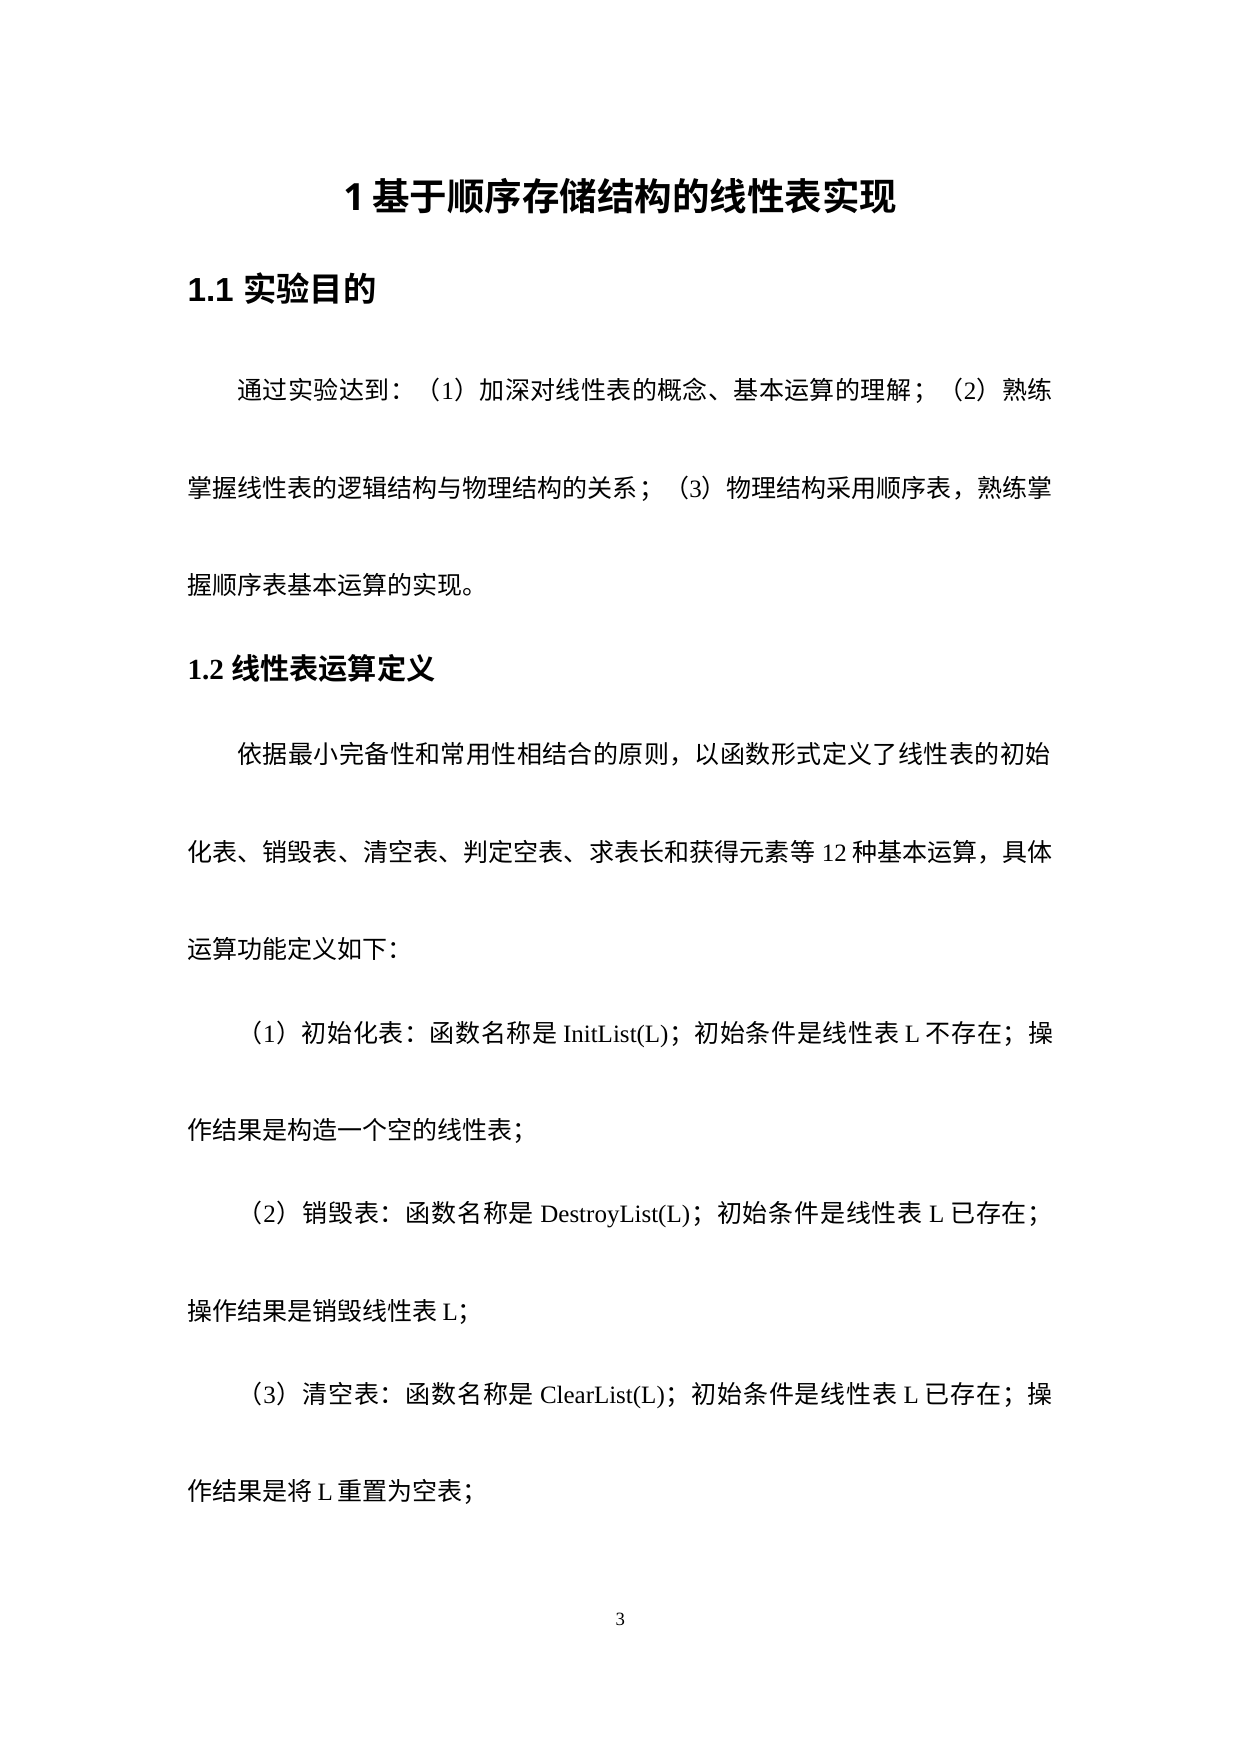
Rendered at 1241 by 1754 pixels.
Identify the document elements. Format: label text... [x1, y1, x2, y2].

text （2）销毁表：函数名称是DestroyList(L)；初始条件是线性表L已存在；操作结果是销毁线性表L； [187, 1179, 1053, 1342]
subtitle 1.2 线性表运算定义 [187, 634, 1053, 699]
text 依据最小完备性和常用性相结合的原则，以函数形式定义了线性表的初始化表、销毁表、清空表、判定空表、求表长和获得元素等12种基本运算，具体运算功能定义如下： [187, 721, 1053, 981]
text 通过实验达到：（1）加深对线性表的概念、基本运算的理解；（2）熟练掌握线性表的逻辑结构与物理结构的关系；（3）物理结构采用顺序表，熟练掌握顺序表基本运算的实现。 [187, 356, 1053, 616]
subtitle 1基于顺序存储结构的线性表实现 [187, 162, 1053, 227]
text （1）初始化表：函数名称是InitList(L)；初始条件是线性表L不存在；操作结果是构造一个空的线性表； [187, 999, 1053, 1161]
subtitle 1.1 实验目的 [187, 254, 1053, 319]
text （3）清空表：函数名称是ClearList(L)；初始条件是线性表L已存在；操作结果是将L重置为空表； [187, 1360, 1053, 1522]
